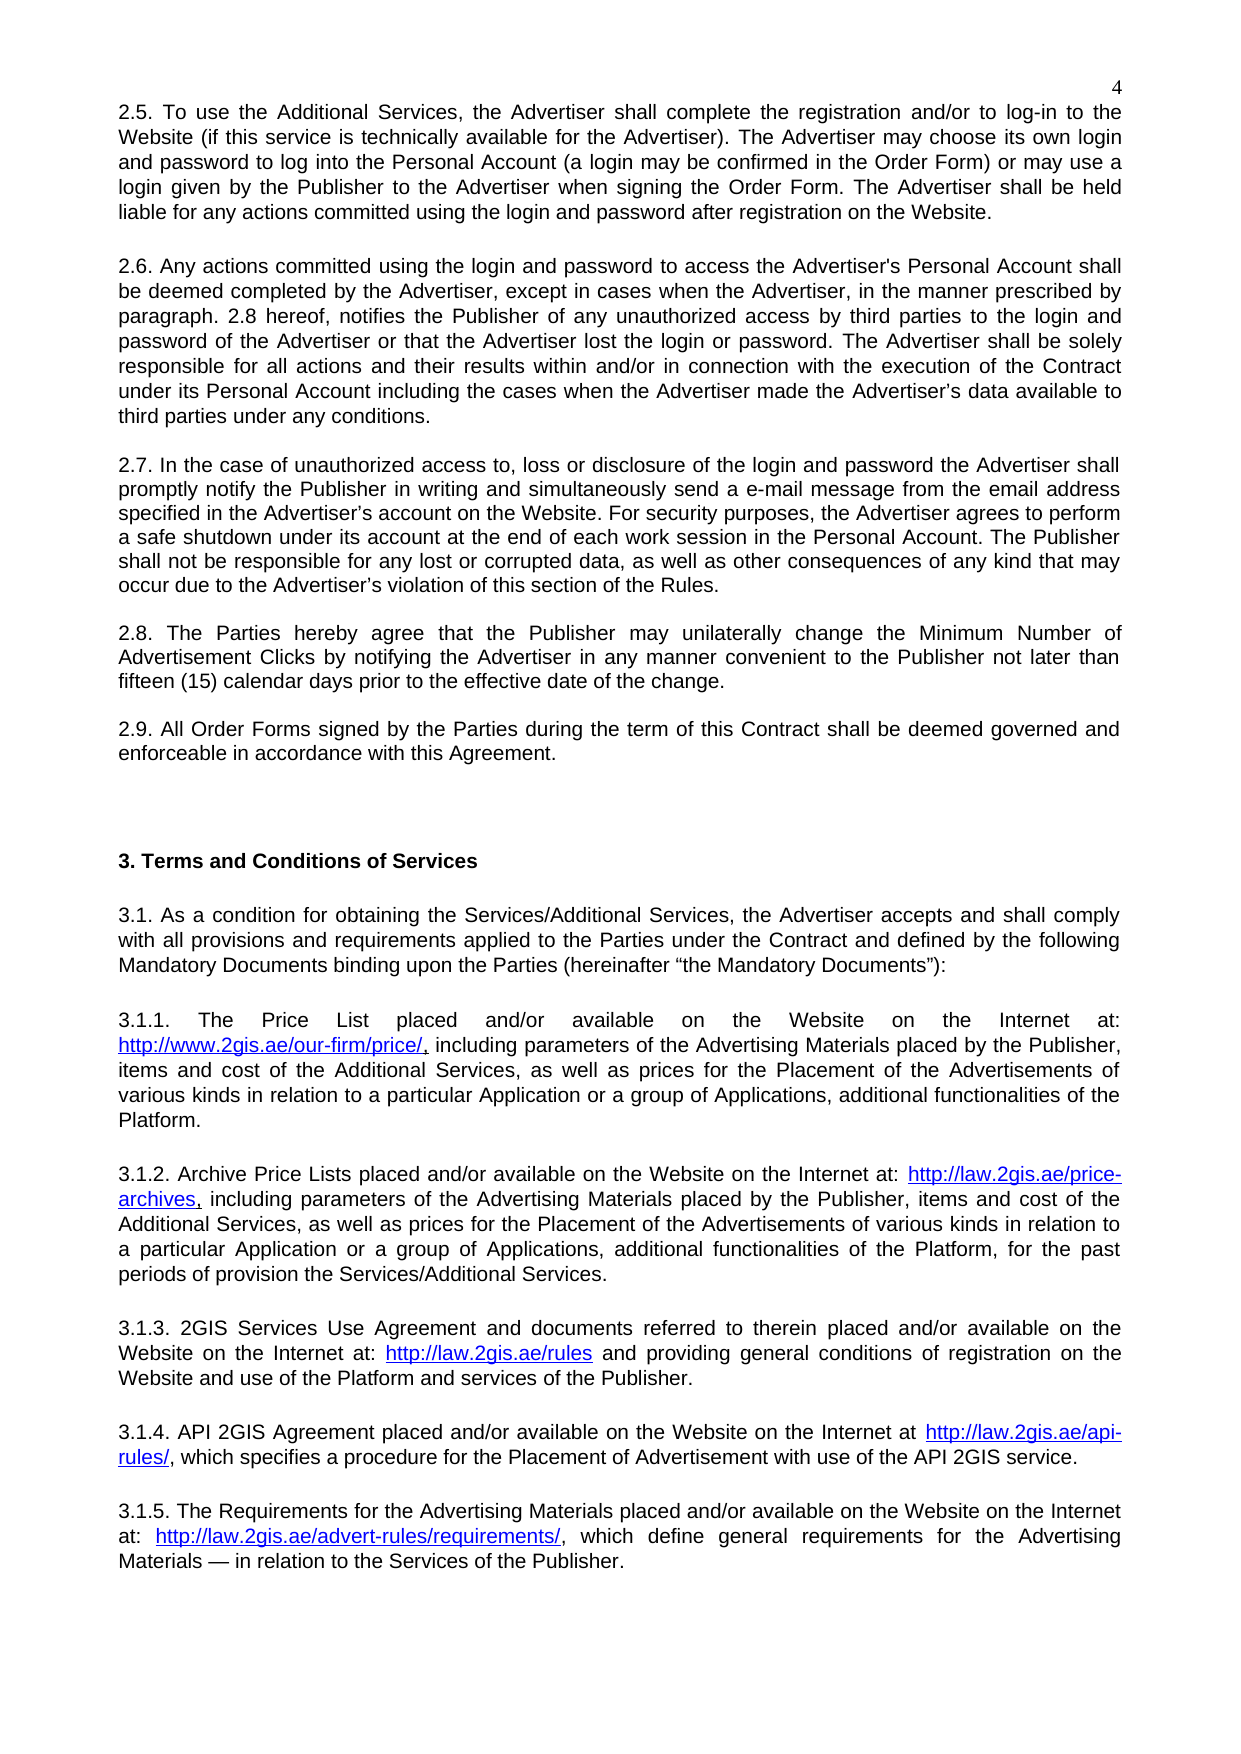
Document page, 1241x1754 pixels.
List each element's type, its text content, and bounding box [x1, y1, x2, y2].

text 2.7. In the case of unauthorized access to, loss or disclosure of the login and password the Advertiser shall promptly notify the Publisher in writing and simultaneously send a e-mail message from the email address specified in the Advertiser’s account on the Website. For security purposes, the Advertiser agrees to perform a safe shutdown under its account at the end of each work session in the Personal Account. The Publisher shall not be responsible for any lost or corrupted data, as well as other consequences of any kind that may occur due to the Advertiser’s violation of this section of the Rules. [118, 453, 1122, 597]
text 3. Terms and Conditions of Services [118, 848, 1122, 873]
text 2.6. Any actions committed using the login and password to access the Advertiser's Personal Account shall be deemed completed by the Advertiser, except in cases when the Advertiser, in the manner prescribed by paragraph. 2.8 hereof, notifies the Publisher of any unauthorized access by third parties to the login and password of the Advertiser or that the Advertiser lost the login or password. The Advertiser shall be solely responsible for all actions and their results within and/or in connection with the execution of the Contract under its Personal Account including the cases when the Advertiser made the Advertiser’s data available to third parties under any conditions. [118, 253, 1122, 428]
text 2.9. All Order Forms signed by the Parties during the term of this Contract shall be deemed governed and enforceable in accordance with this Agreement. [118, 717, 1122, 765]
text 3.1.2. Archive Price Lists placed and/or available on the Website on the Internet at: http://law.2gis.ae/price-archives, including parameters of the Advertising Materials placed by the Publisher, items and cost of the Additional Services, as well as prices for the Placement of the Advertisements of various kinds in relation to a particular Application or a group of Applications, additional functionalities of the Platform, for the past periods of provision the Services/Additional Services. [118, 1161, 1122, 1286]
text 3.1.4. API 2GIS Agreement placed and/or available on the Website on the Internet at http://law.2gis.ae/api-rules/, which specifies a procedure for the Placement of Advertisement with use of the API 2GIS service. [118, 1419, 1122, 1469]
text 2.8. The Parties hereby agree that the Publisher may unilaterally change the Minimum Number of Advertisement Clicks by notifying the Advertiser in any manner convenient to the Publisher not later than fifteen (15) calendar days prior to the effective date of the change. [118, 621, 1122, 693]
text 3.1.3. 2GIS Services Use Agreement and documents referred to therein placed and/or available on the Website on the Internet at: http://law.2gis.ae/rules and providing general conditions of registration on the Website and use of the Platform and services of the Publisher. [118, 1315, 1122, 1390]
text 3.1.1. The Price List placed and/or available on the Website on the Internet at: http://www.2gis.ae/our-firm/price/, including parameters of the Advertising Materials placed by the Publisher, items and cost of the Additional Services, as well as prices for the Placement of the Advertisements of various kinds in relation to a particular Application or a group of Applications, additional functionalities of the Platform. [118, 1006, 1122, 1131]
text 3.1.5. The Requirements for the Advertising Materials placed and/or available on the Website on the Internet at: http://law.2gis.ae/advert-rules/requirements/, which define general requirements for the Advertising Materials — in relation to the Services of the Publisher. [118, 1498, 1122, 1573]
text 3.1. As a condition for obtaining the Services/Additional Services, the Advertiser accepts and shall comply with all provisions and requirements applied to the Parties under the Contract and defined by the following Mandatory Documents binding upon the Parties (hereinafter “the Mandatory Documents”): [118, 902, 1122, 977]
text 2.5. To use the Additional Services, the Advertiser shall complete the registration and/or to log-in to the Website (if this service is technically available for the Advertiser). The Advertiser may choose its own login and password to log into the Personal Account (a login may be confirmed in the Order Form) or may use a login given by the Publisher to the Advertiser when signing the Order Form. The Advertiser shall be held liable for any actions committed using the login and password after registration on the Website. [118, 99, 1122, 224]
